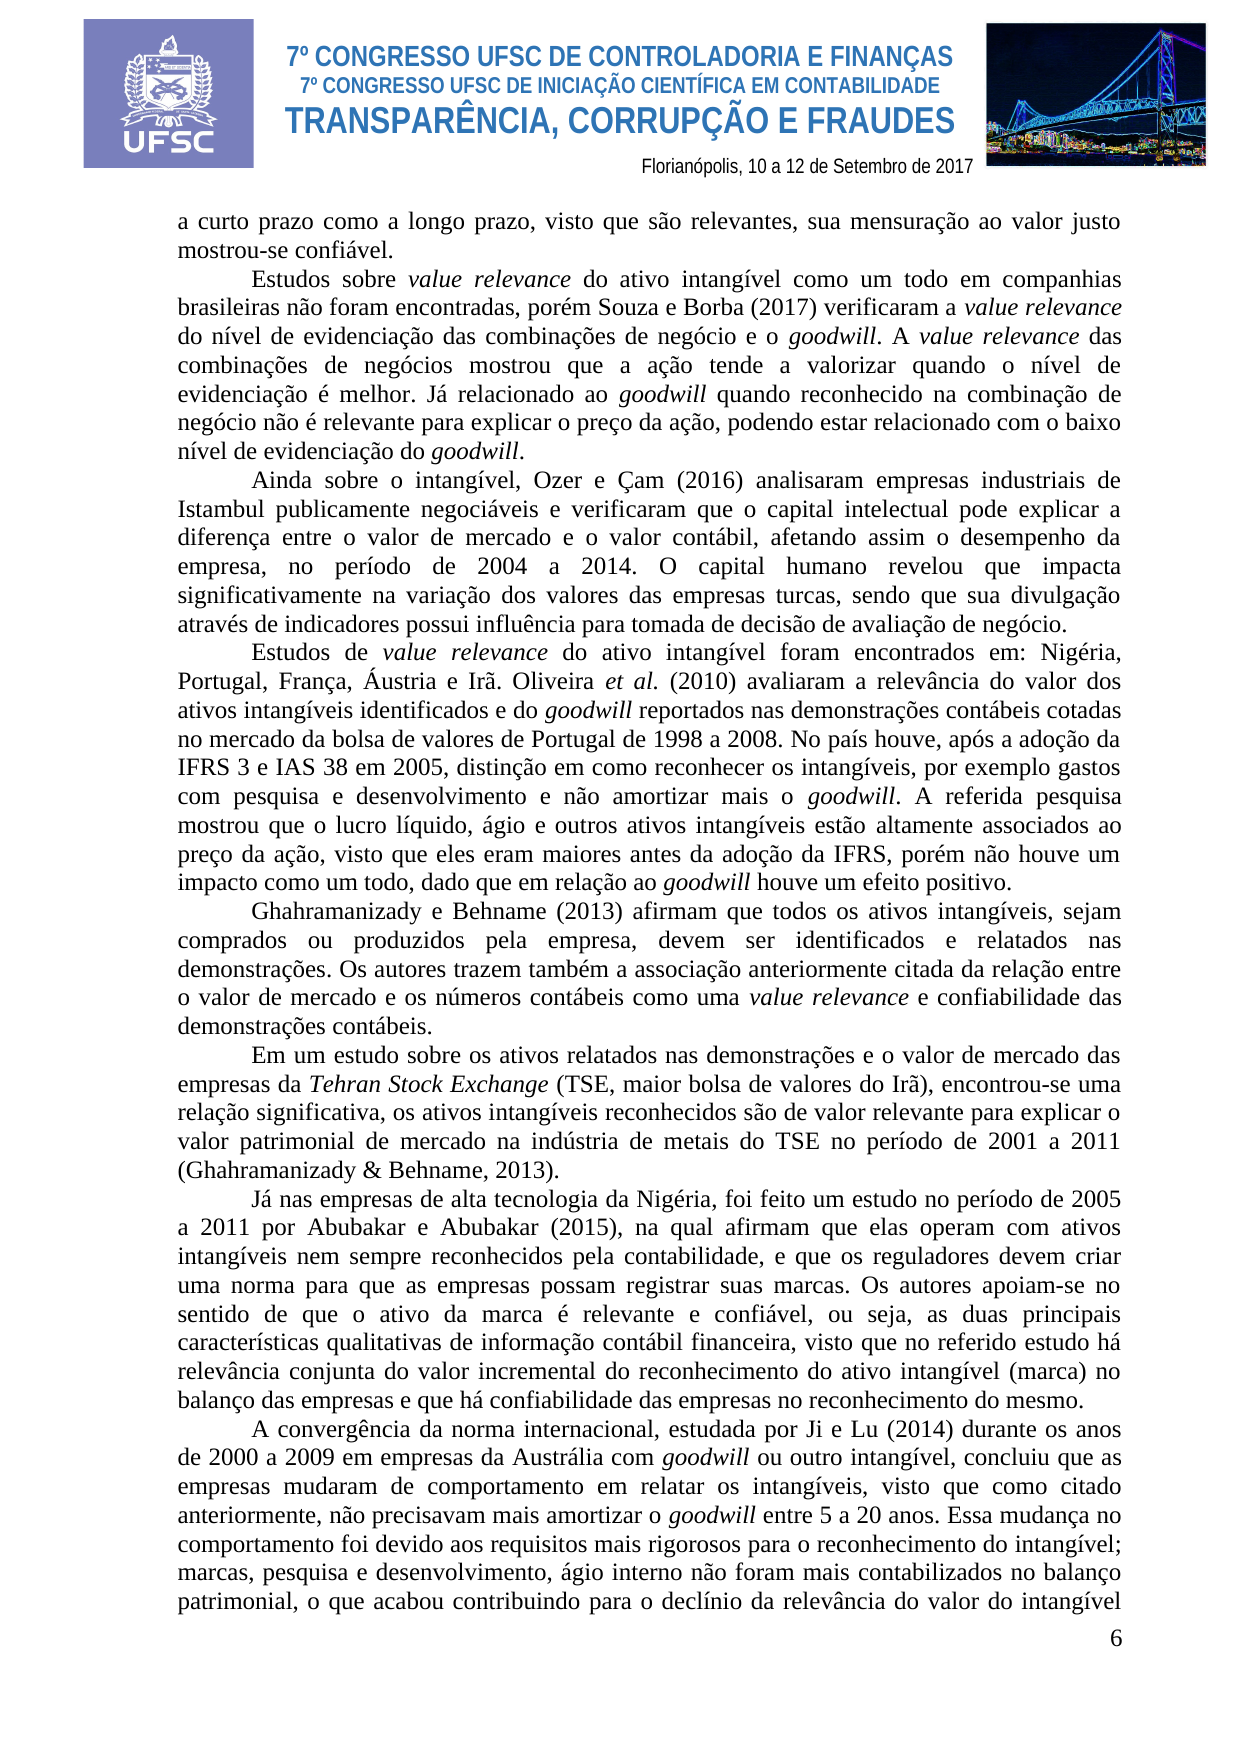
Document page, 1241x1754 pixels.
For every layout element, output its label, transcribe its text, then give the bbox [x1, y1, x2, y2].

text Ghahramanizady e Behname (2013) afirmam que todos os ativos intangíveis, sejam comprados ou produzidos pela empresa, devem ser identificados e relatados nas demonstrações. Os autores trazem também a associação anteriormente citada da relação entre o valor de mercado e os números contábeis como uma value relevance e confiabilidade das demonstrações contábeis. [177, 896, 1122, 1040]
text Ainda sobre o intangível, Ozer e Çam (2016) analisaram empresas industriais de Istambul publicamente negociáveis e verificaram que o capital intelectual pode explicar a diferença entre o valor de mercado e o valor contábil, afetando assim o desempenho da empresa, no período de 2004 a 2014. O capital humano revelou que impacta significativamente na variação dos valores das empresas turcas, sendo que sua divulgação através de indicadores possui influência para tomada de decisão de avaliação de negócio. [177, 465, 1122, 637]
text Estudos de value relevance do ativo intangível foram encontrados em: Nigéria, Portugal, França, Áustria e Irã. Oliveira et al. (2010) avaliaram a relevância do valor dos ativos intangíveis identificados e do goodwill reportados nas demonstrações contábeis cotadas no mercado da bolsa de valores de Portugal de 1998 a 2008. No país houve, após a adoção da IFRS 3 e IAS 38 em 2005, distinção em como reconhecer os intangíveis, por exemplo gastos com pesquisa e desenvolvimento e não amortizar mais o goodwill. A referida pesquisa mostrou que o lucro líquido, ágio e outros ativos intangíveis estão altamente associados ao preço da ação, visto que eles eram maiores antes da adoção da IFRS, porém não houve um impacto como um todo, dado que em relação ao goodwill houve um efeito positivo. [177, 637, 1122, 896]
text Estudos sobre value relevance do ativo intangível como um todo em companhias brasileiras não foram encontradas, porém Souza e Borba (2017) verificaram a value relevance do nível de evidenciação das combinações de negócio e o goodwill. A value relevance das combinações de negócios mostrou que a ação tende a valorizar quando o nível de evidenciação é melhor. Já relacionado ao goodwill quando reconhecido na combinação de negócio não é relevante para explicar o preço da ação, podendo estar relacionado com o baixo nível de evidenciação do goodwill. [177, 264, 1122, 465]
text Em um estudo sobre os ativos relatados nas demonstrações e o valor de mercado das empresas da Tehran Stock Exchange (TSE, maior bolsa de valores do Irã), encontrou-se uma relação significativa, os ativos intangíveis reconhecidos são de valor relevante para explicar o valor patrimonial de mercado na indústria de metais do TSE no período de 2001 a 2011 (Ghahramanizady & Behname, 2013). [177, 1040, 1122, 1184]
text Já nas empresas de alta tecnologia da Nigéria, foi feito um estudo no período de 2005 a 2011 por Abubakar e Abubakar (2015), na qual afirmam que elas operam com ativos intangíveis nem sempre reconhecidos pela contabilidade, e que os reguladores devem criar uma norma para que as empresas possam registrar suas marcas. Os autores apoiam-se no sentido de que o ativo da marca é relevante e confiável, ou seja, as duas principais características qualitativas de informação contábil financeira, visto que no referido estudo há relevância conjunta do valor incremental do reconhecimento do ativo intangível (marca) no balanço das empresas e que há confiabilidade das empresas no reconhecimento do mesmo. [177, 1184, 1122, 1414]
picture [83, 19, 254, 168]
picture [983, 19, 1209, 170]
